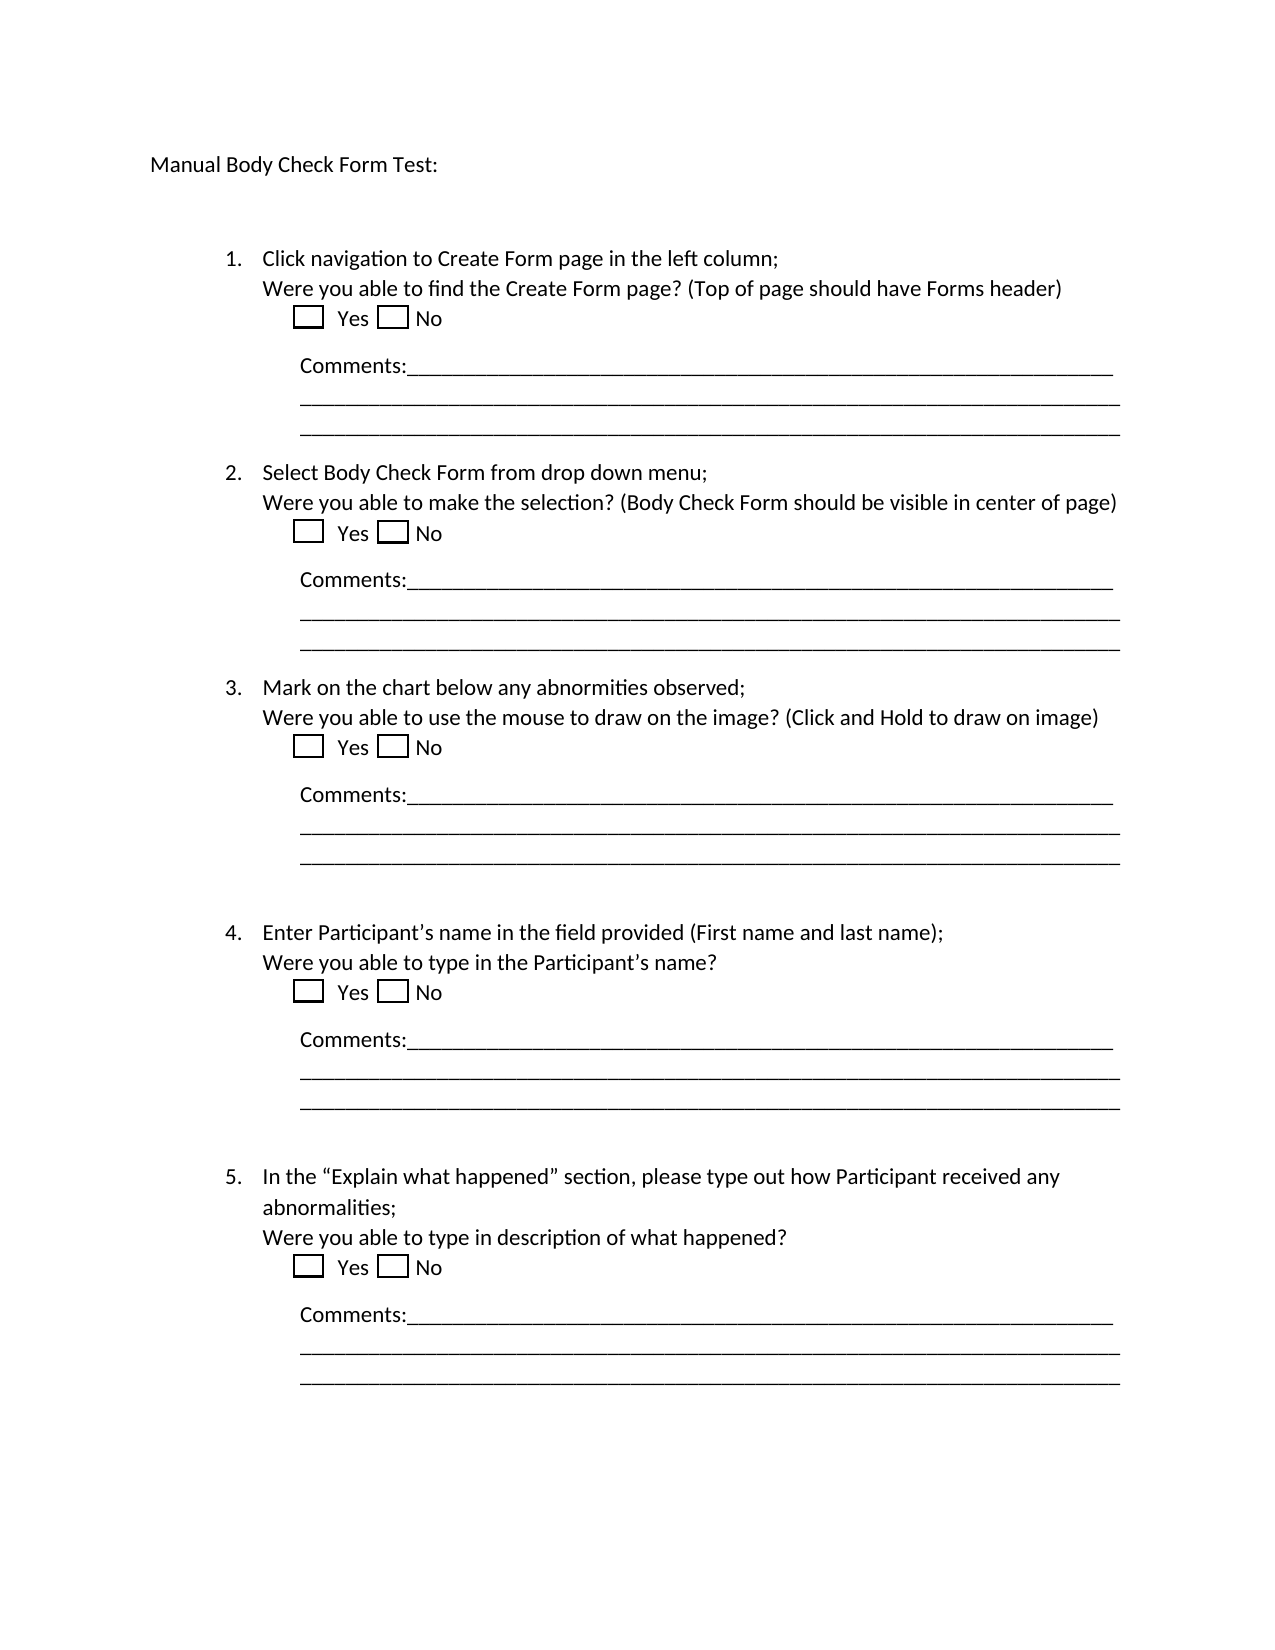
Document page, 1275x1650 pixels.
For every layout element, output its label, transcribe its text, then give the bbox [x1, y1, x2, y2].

list Were you able to find the Create Form page? (Top of page should have Forms header) [262, 274, 1125, 302]
list In the “Explain what happened” section, please type out how Participant received any abnormalities; [225, 1162, 1125, 1221]
list Enter Participant’s name in the field provided (First name and last name); [225, 918, 1125, 946]
list Yes No [337, 978, 1125, 1006]
list Were you able to type in description of what happened? [262, 1223, 1125, 1251]
list Yes No [337, 519, 1125, 547]
text Manual Body Check Form Test: [150, 150, 1125, 178]
list Yes No [337, 304, 1125, 332]
list Yes No [337, 733, 1125, 761]
list Mark on the chart below any abnormities observed; [225, 673, 1125, 701]
list Click navigation to Create Form page in the left column; [225, 244, 1125, 272]
list Select Body Check Form from drop down menu; [225, 458, 1125, 486]
list Were you able to make the selection? (Body Check Form should be visible in center of page) [262, 488, 1125, 517]
list Were you able to type in the Participant’s name? [262, 948, 1125, 976]
list Were you able to use the mouse to draw on the image? (Click and Hold to draw on image) [262, 703, 1125, 731]
list Yes No [337, 1253, 1125, 1281]
